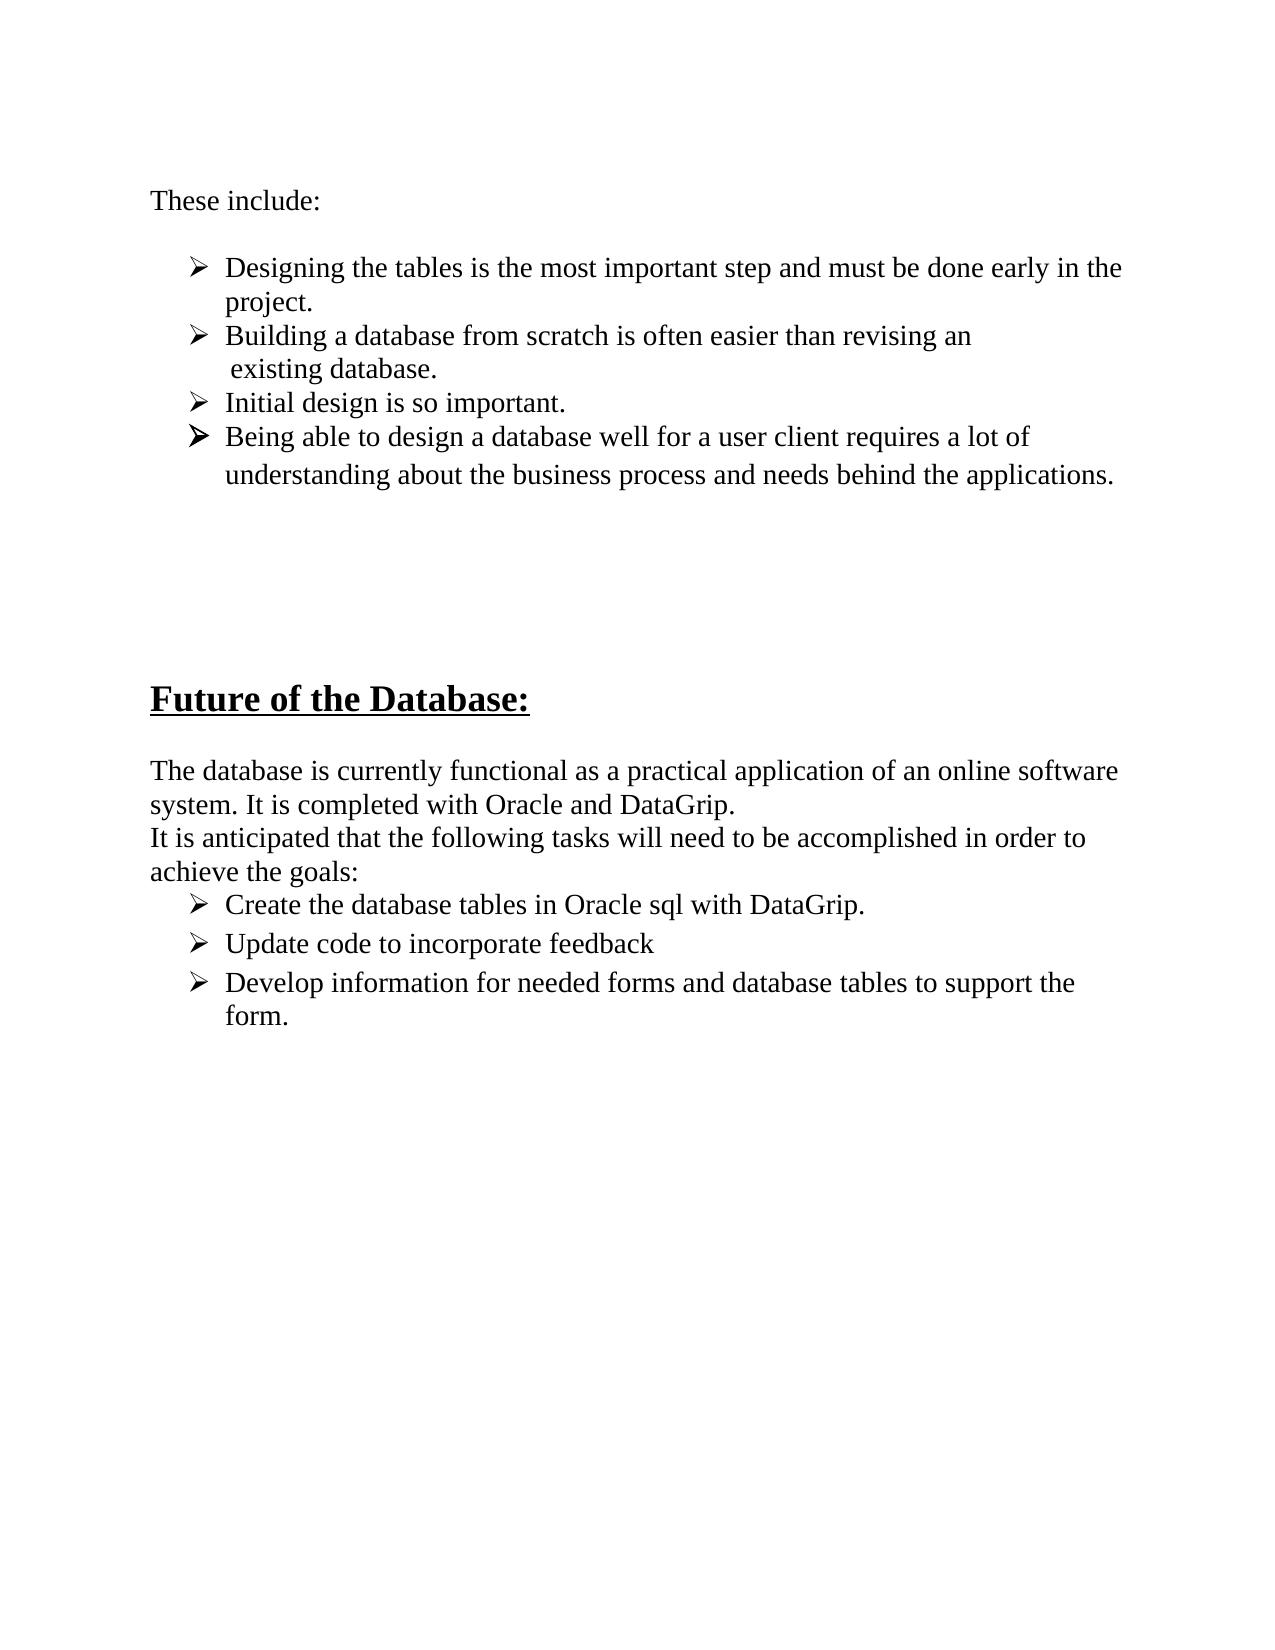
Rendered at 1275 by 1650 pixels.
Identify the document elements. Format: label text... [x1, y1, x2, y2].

list Building a database from scratch is often easier than revising an [187, 318, 1125, 351]
list Develop information for needed forms and database tables to support the form. [187, 965, 1125, 1032]
text existing database. [150, 351, 1125, 385]
text The database is currently functional as a practical application of an online software system. It is completed with Oracle and DataGrip. [150, 753, 1125, 820]
text Future of the Database: [150, 677, 1125, 720]
list Create the database tables in Oracle sql with DataGrip. [187, 887, 1125, 921]
list Designing the tables is the most important step and must be done early in the project. [187, 251, 1125, 318]
text It is anticipated that the following tasks will need to be accomplished in order to achieve the goals: [150, 820, 1125, 887]
list Being able to design a database well for a user client requires a lot of understanding about the business process and needs behind the applications. [187, 419, 1125, 491]
list Initial design is so important. [187, 385, 1125, 419]
text These include: [150, 183, 1125, 217]
list Update code to incorporate feedback [187, 926, 1125, 960]
